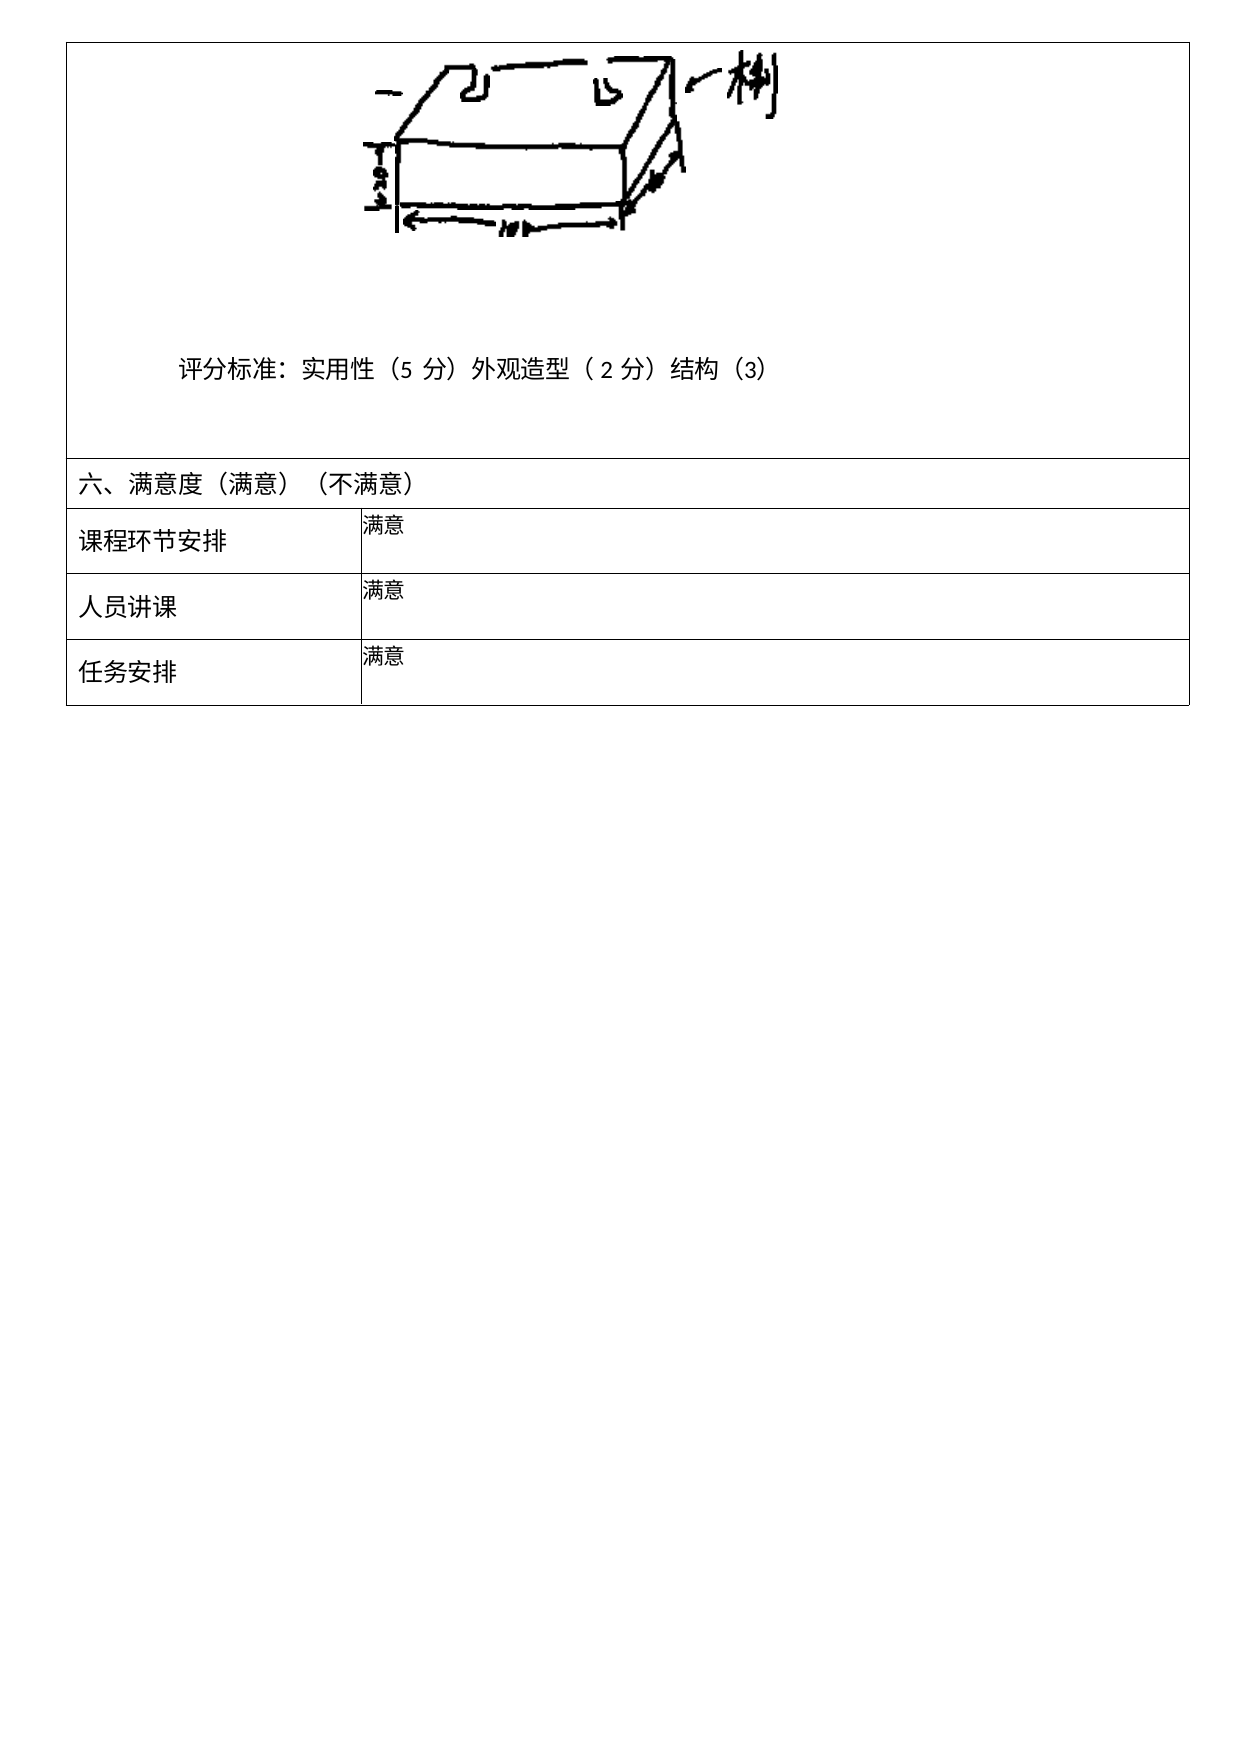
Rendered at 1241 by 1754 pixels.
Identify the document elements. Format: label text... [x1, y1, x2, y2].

table_cell 任务安排 [67, 640, 361, 704]
table_cell 满意 [362, 640, 1189, 704]
table_cell 满意 [362, 574, 1189, 639]
picture [363, 56, 722, 237]
picture [727, 50, 778, 119]
table_cell 满意 [362, 509, 1189, 573]
table_cell 人员讲课 [67, 574, 361, 639]
table_header 六、满意度（满意）（不满意） [67, 459, 1189, 508]
table_cell 评分标准：实用性（5 分）外观造型（ 2 分）结构（3） [67, 43, 1189, 458]
table_cell 课程环节安排 [67, 509, 361, 573]
